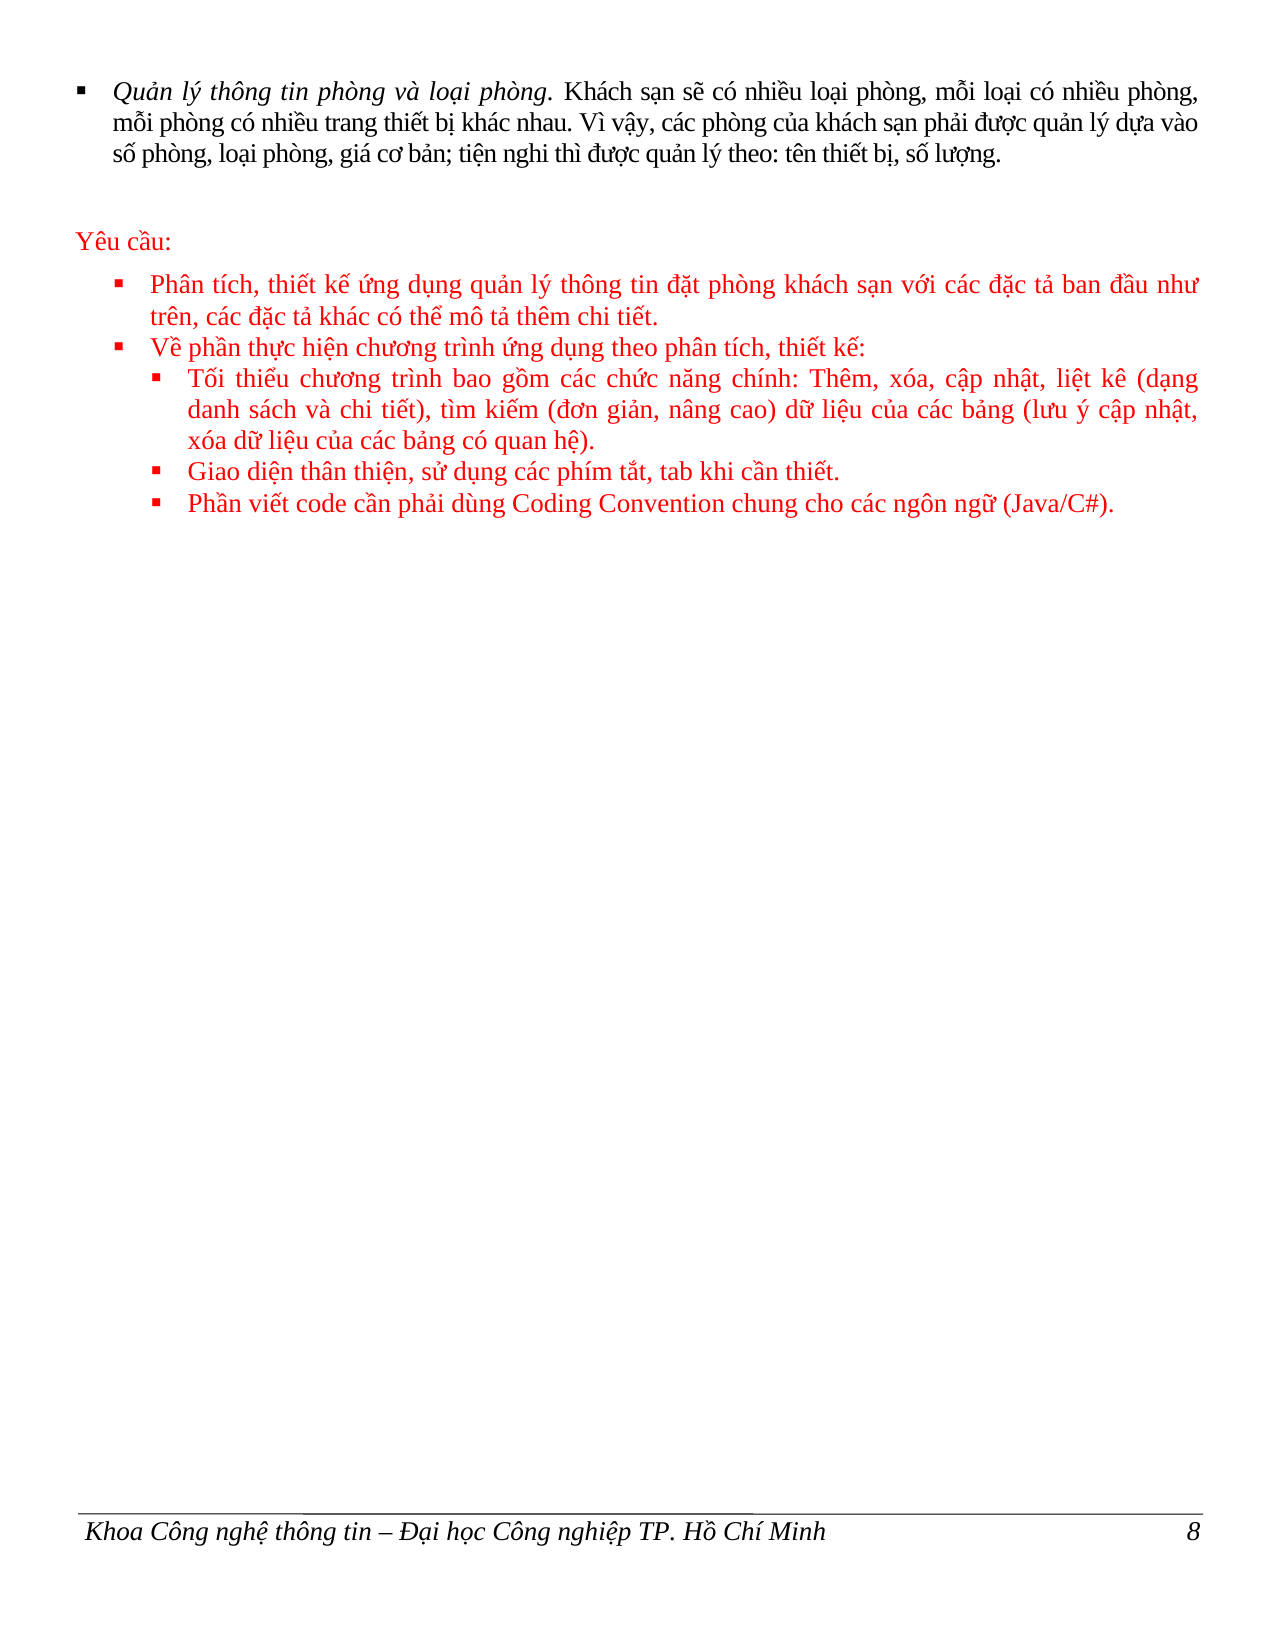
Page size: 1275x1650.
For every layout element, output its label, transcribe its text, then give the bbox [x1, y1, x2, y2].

list Về phần thực hiện chương trình ứng dụng theo phân tích, thiết kế: [112, 331, 1200, 362]
list Tối thiểu chương trình bao gồm các chức năng chính: Thêm, xóa, cập nhật, liệt kê (dạng danh sách và chi tiết), tìm kiếm (đơn giản, nâng cao) dữ liệu của các bảng (lưu ý cập nhật, xóa dữ liệu của các bảng có quan hệ). [150, 362, 1200, 456]
list Giao diện thân thiện, sử dụng các phím tắt, tab khi cần thiết. [150, 456, 1200, 487]
list Quản lý thông tin phòng và loại phòng. Khách sạn sẽ có nhiều loại phòng, mỗi loại có nhiều phòng, mỗi phòng có nhiều trang thiết bị khác nhau. Vì vậy, các phòng của khách sạn phải được quản lý dựa vào số phòng, loại phòng, giá cơ bản; tiện nghi thì được quản lý theo: tên thiết bị, số lượng. [75, 75, 1200, 168]
text Yêu cầu: [75, 225, 1200, 256]
list Phân tích, thiết kế ứng dụng quản lý thông tin đặt phòng khách sạn với các đặc tả ban đầu như trên, các đặc tả khác có thể mô tả thêm chi tiết. [112, 268, 1200, 331]
list Phần viết code cần phải dùng Coding Convention chung cho các ngôn ngữ (Java/C#). [150, 487, 1200, 518]
